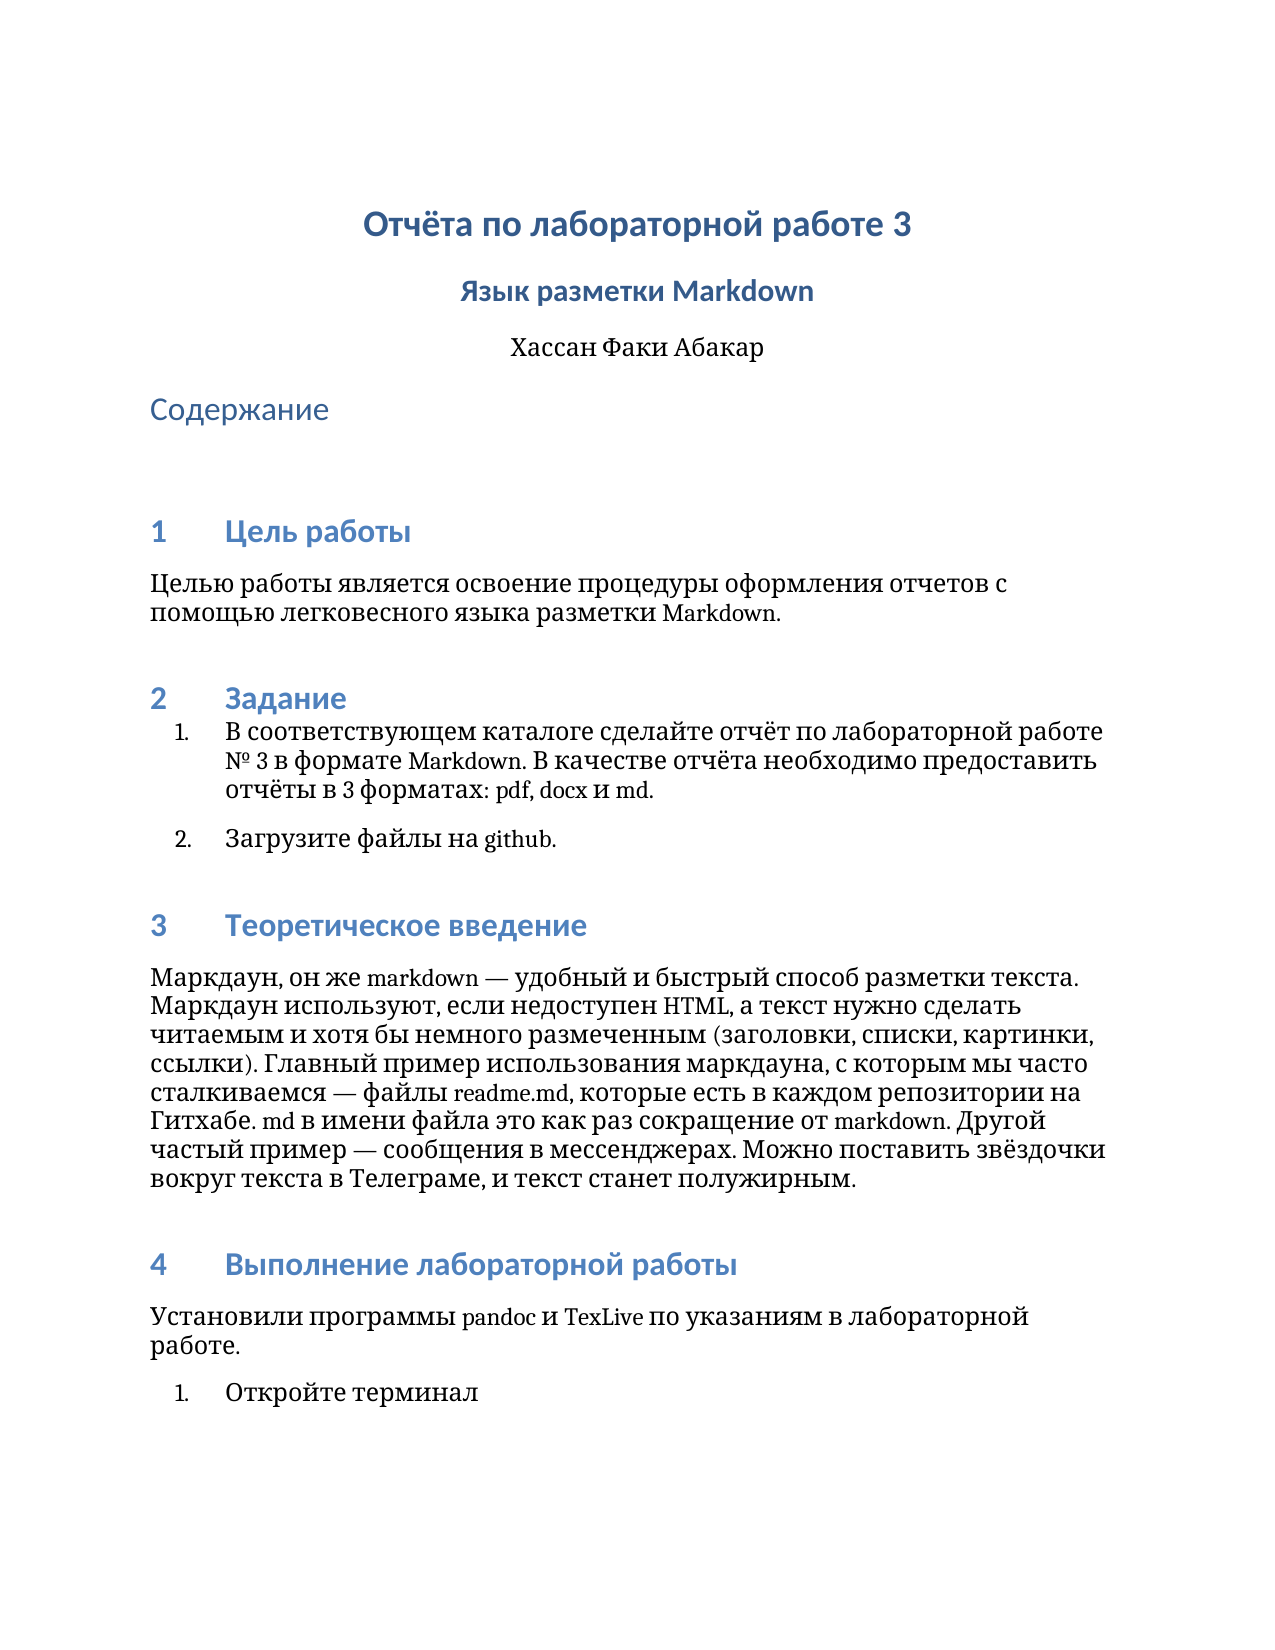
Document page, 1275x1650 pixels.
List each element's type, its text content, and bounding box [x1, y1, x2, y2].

subtitle Язык разметки Markdown [150, 271, 1125, 309]
subtitle 1 Цель работы [150, 510, 1125, 551]
subtitle 2 Задание [150, 677, 1125, 718]
text Хассан Факи Абакар [150, 334, 1125, 363]
subtitle 4 Выполнение лабораторной работы [150, 1243, 1125, 1284]
title Отчёта по лабораторной работе 3 [150, 200, 1125, 246]
text Установили программы pandoc и TexLive по указаниям в лабораторной работе. [150, 1303, 1125, 1360]
list Загрузите файлы на github. [175, 825, 1125, 854]
text Маркдаун, он же markdown — удобный и быстрый способ разметки текста. Маркдаун используют, если недоступен HTML, а текст нужно сделать читаемым и хотя бы немного размеченным (заголовки, списки, картинки, ссылки). Главный пример использования маркдауна, с которым мы часто сталкиваемся — файлы readme.md, которые есть в каждом репозитории на Гитхабе. md в имени файла это как раз сокращение от markdown. Другой частый пример — сообщения в мессенджерах. Можно поставить звёздочки вокруг текста в Телеграме, и текст станет полужирным. [150, 963, 1125, 1193]
list Откройте терминал [175, 1379, 1125, 1408]
list В соответствующем каталоге сделайте отчёт по лабораторной работе № 3 в формате Markdown. В качестве отчёта необходимо предоставить отчёты в 3 форматах: pdf, docx и md. [175, 718, 1125, 804]
text Целью работы является освоение процедуры оформления отчетов с помощью легковесного языка разметки Markdown. [150, 570, 1125, 627]
subtitle 3 Теоретическое введение [150, 904, 1125, 945]
